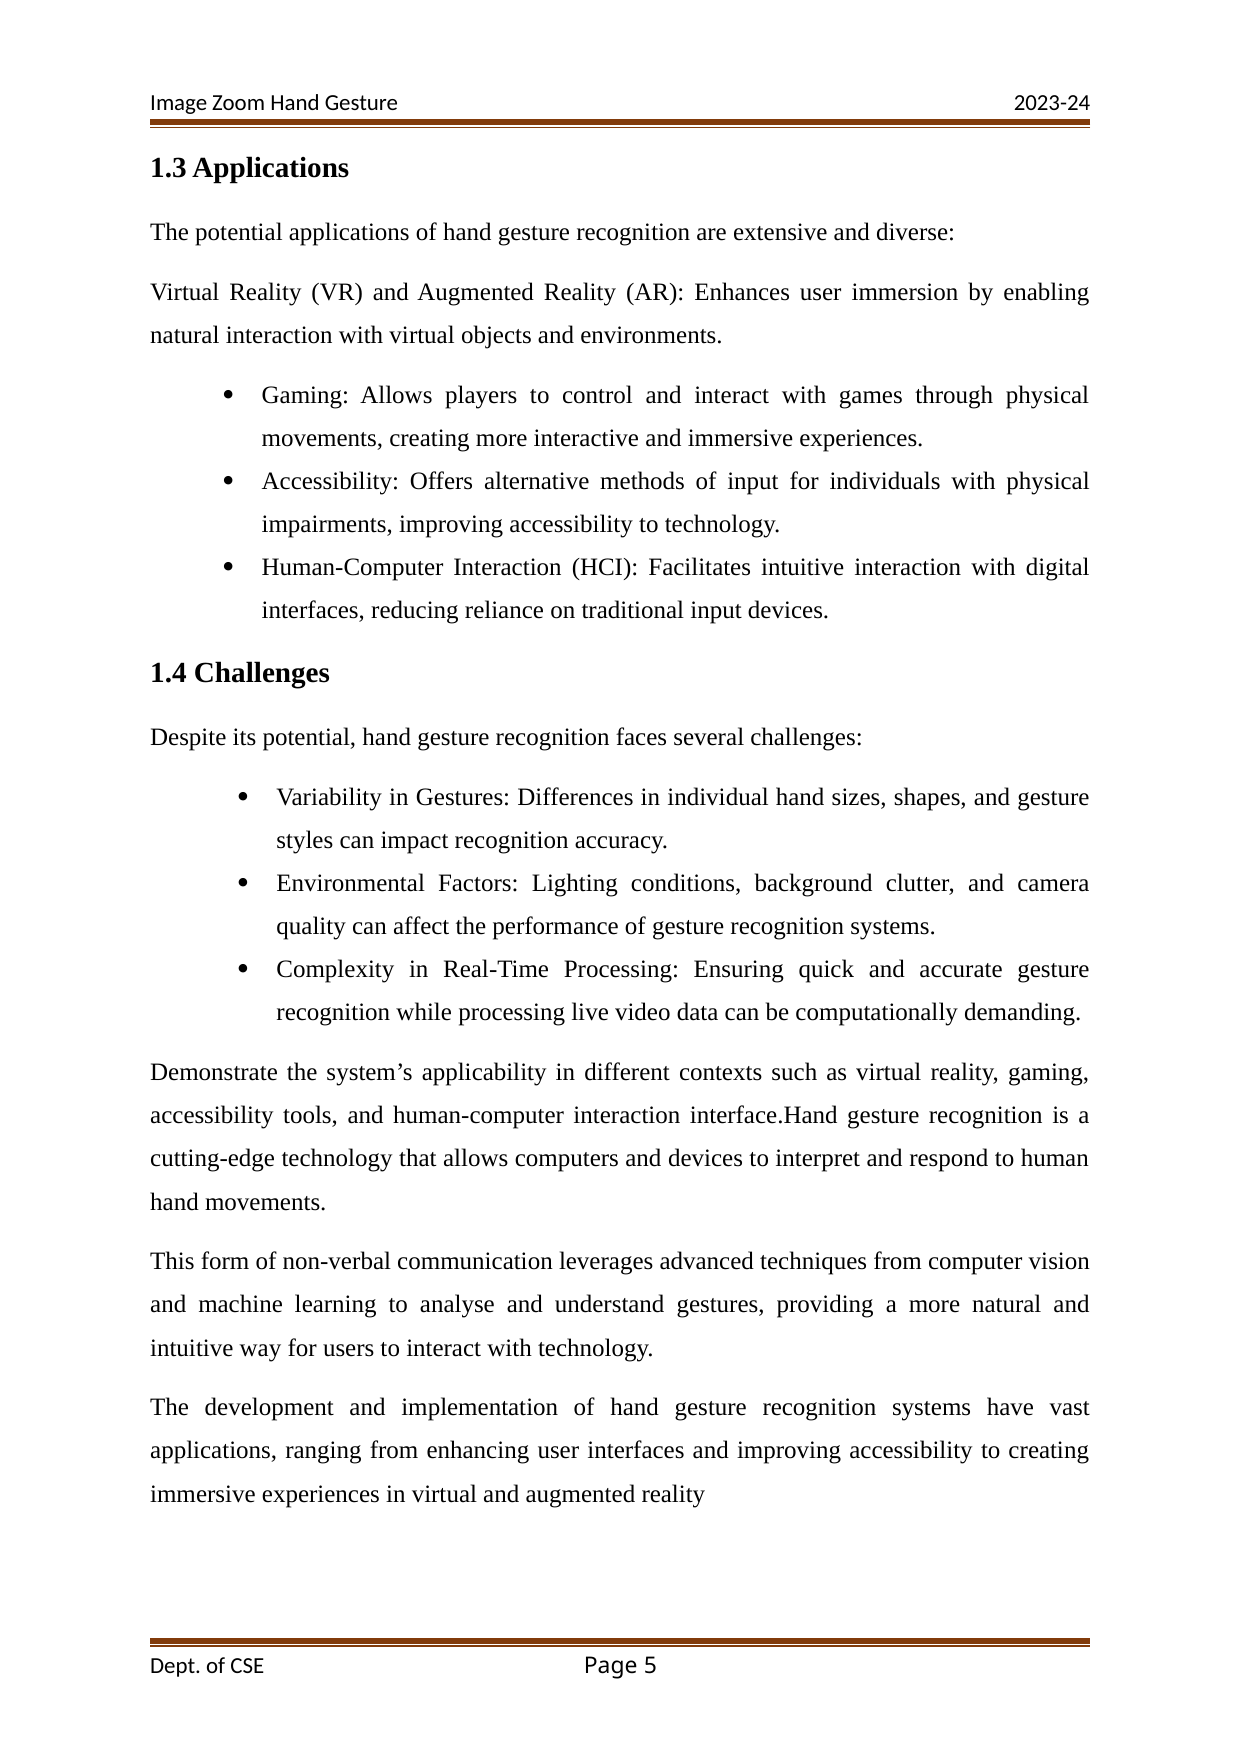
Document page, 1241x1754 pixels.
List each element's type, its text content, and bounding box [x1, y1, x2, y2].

list Variability in Gestures: Differences in individual hand sizes, shapes, and gesture styles can impact recognition accuracy. [239, 782, 1090, 854]
text This form of non-verbal communication leverages advanced techniques from computer vision and machine learning to analyse and understand gestures, providing a more natural and intuitive way for users to interact with technology. [150, 1246, 1090, 1361]
text The potential applications of hand gesture recognition are extensive and diverse: [150, 217, 1090, 246]
text Despite its potential, hand gesture recognition faces several challenges: [150, 722, 1090, 751]
list Environmental Factors: Lighting conditions, background clutter, and camera quality can affect the performance of gesture recognition systems. [239, 868, 1090, 940]
text 1.3 Applications [150, 150, 1090, 183]
list Accessibility: Offers alternative methods of input for individuals with physical impairments, improving accessibility to technology. [224, 466, 1090, 538]
text 1.4 Challenges [150, 655, 1090, 689]
text Demonstrate the system’s applicability in different contexts such as virtual reality, gaming, accessibility tools, and human-computer interaction interface.Hand gesture recognition is a cutting-edge technology that allows computers and devices to interpret and respond to human hand movements. [150, 1057, 1090, 1215]
list Human-Computer Interaction (HCI): Facilitates intuitive interaction with digital interfaces, reducing reliance on traditional input devices. [224, 552, 1090, 624]
text The development and implementation of hand gesture recognition systems have vast applications, ranging from enhancing user interfaces and improving accessibility to creating immersive experiences in virtual and augmented reality [150, 1392, 1090, 1507]
text Virtual Reality (VR) and Augmented Reality (AR): Enhances user immersion by enabling natural interaction with virtual objects and environments. [150, 277, 1090, 349]
list Complexity in Real-Time Processing: Ensuring quick and accurate gesture recognition while processing live video data can be computationally demanding. [239, 954, 1090, 1026]
list Gaming: Allows players to control and interact with games through physical movements, creating more interactive and immersive experiences. [224, 380, 1090, 452]
